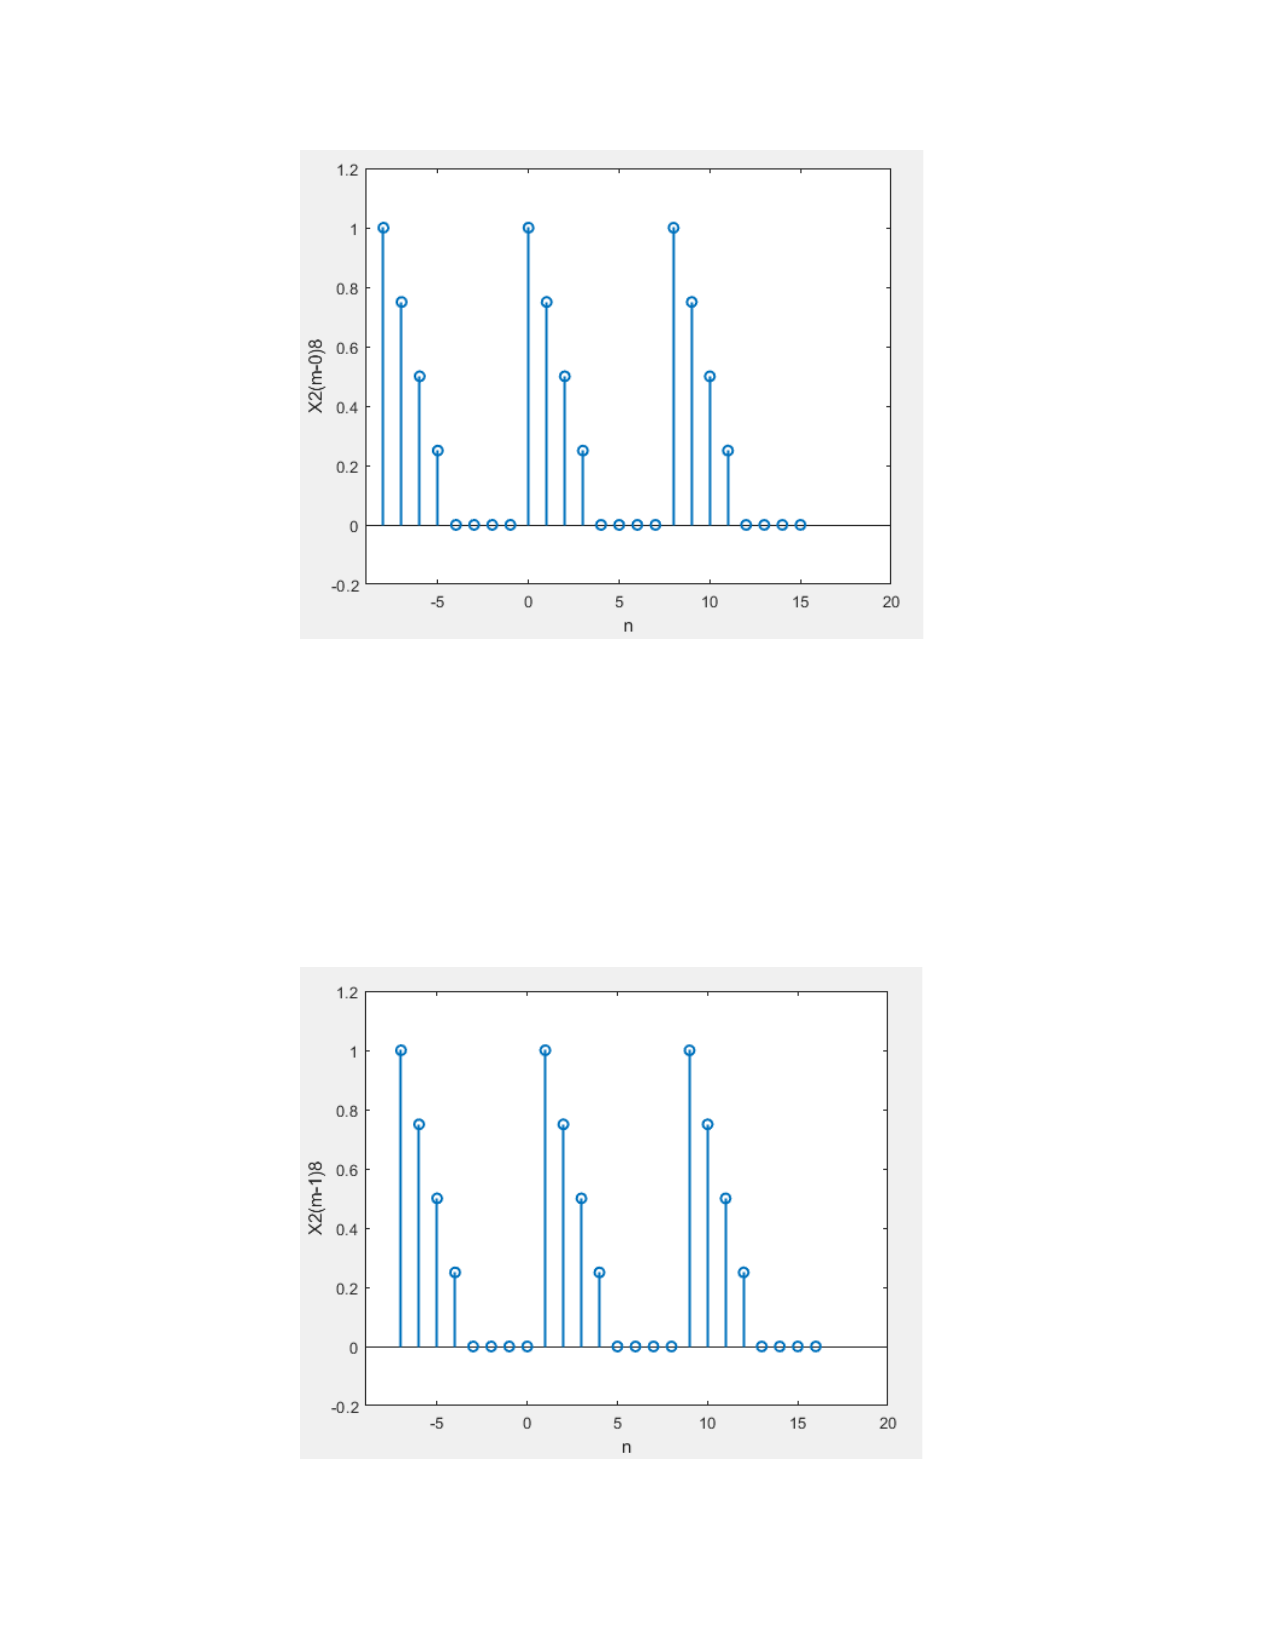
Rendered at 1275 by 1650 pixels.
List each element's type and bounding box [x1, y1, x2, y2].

picture [300, 967, 923, 1459]
picture [300, 150, 924, 639]
